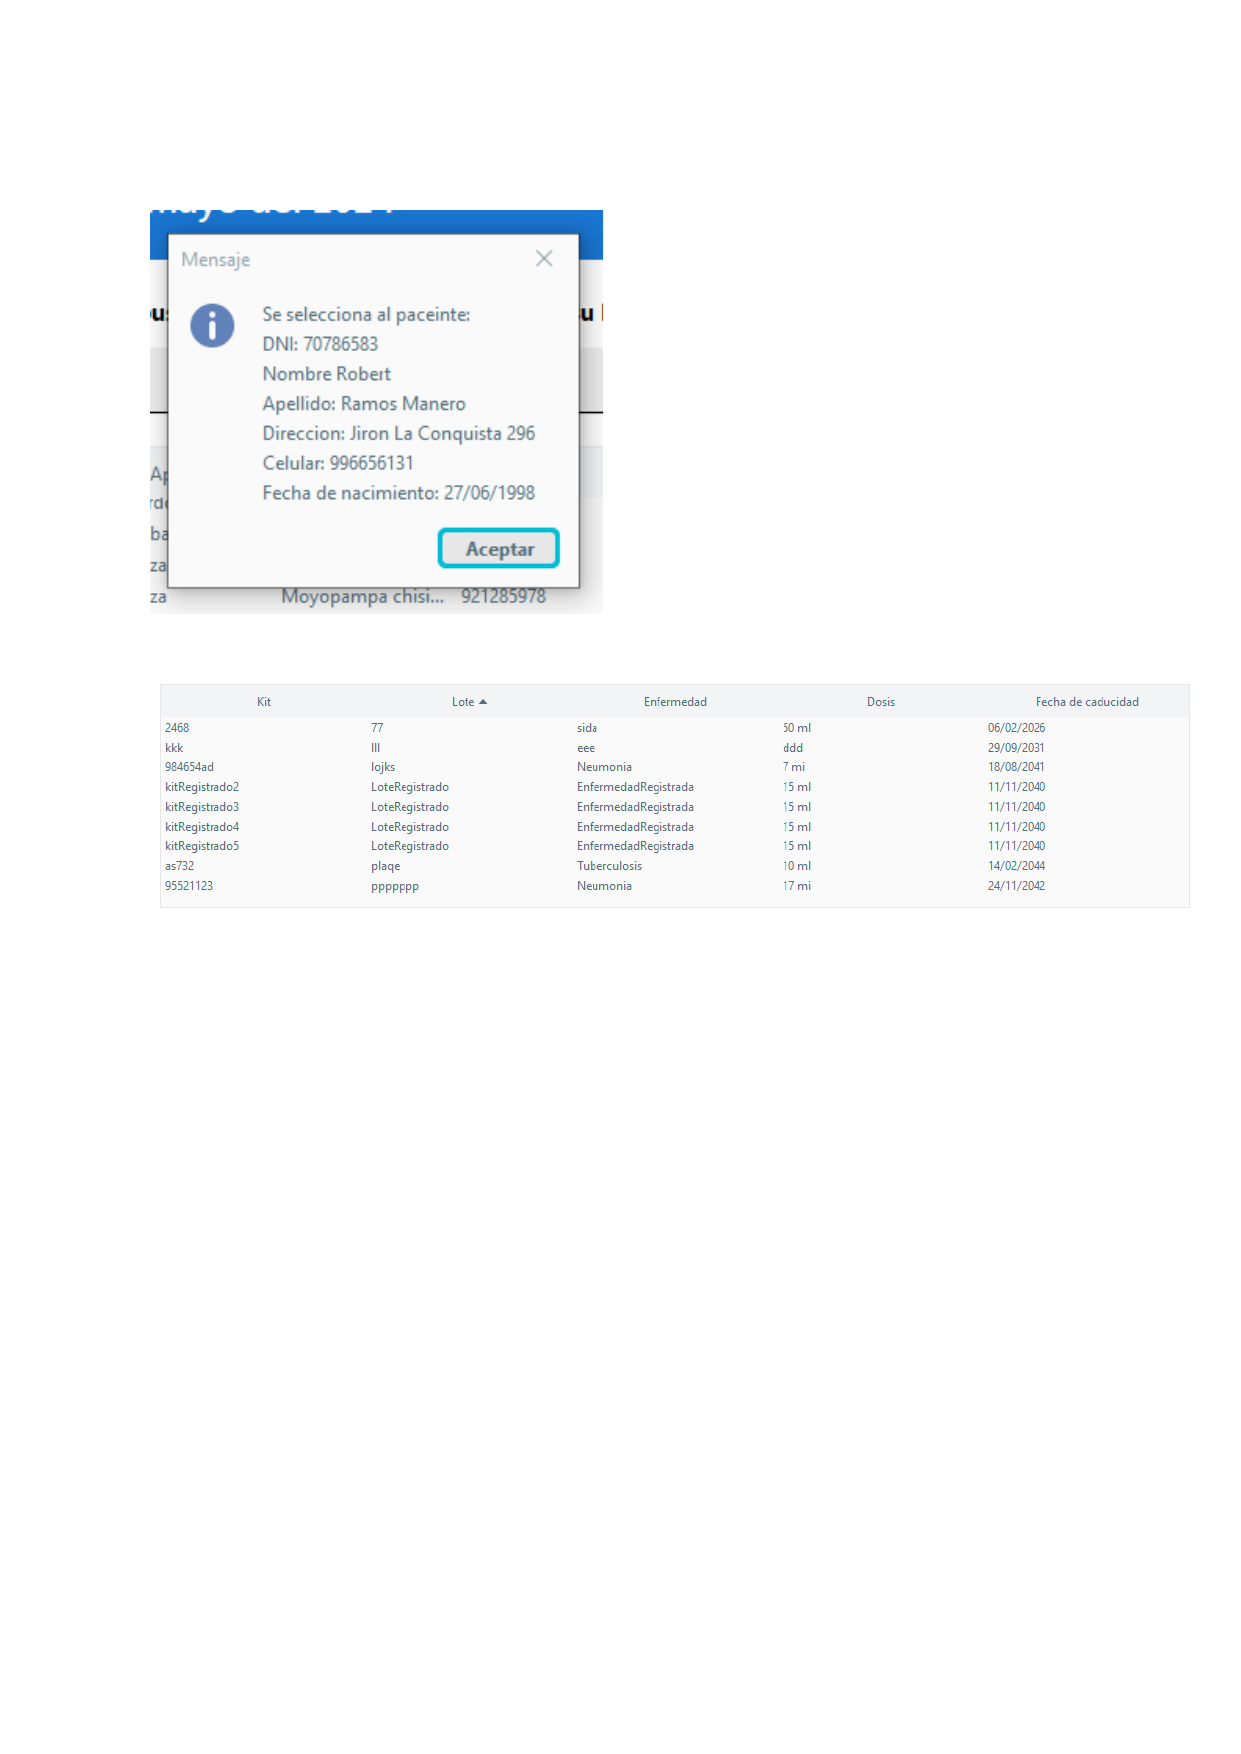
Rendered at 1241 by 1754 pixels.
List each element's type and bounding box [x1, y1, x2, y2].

picture [150, 210, 604, 614]
picture [150, 677, 1230, 917]
